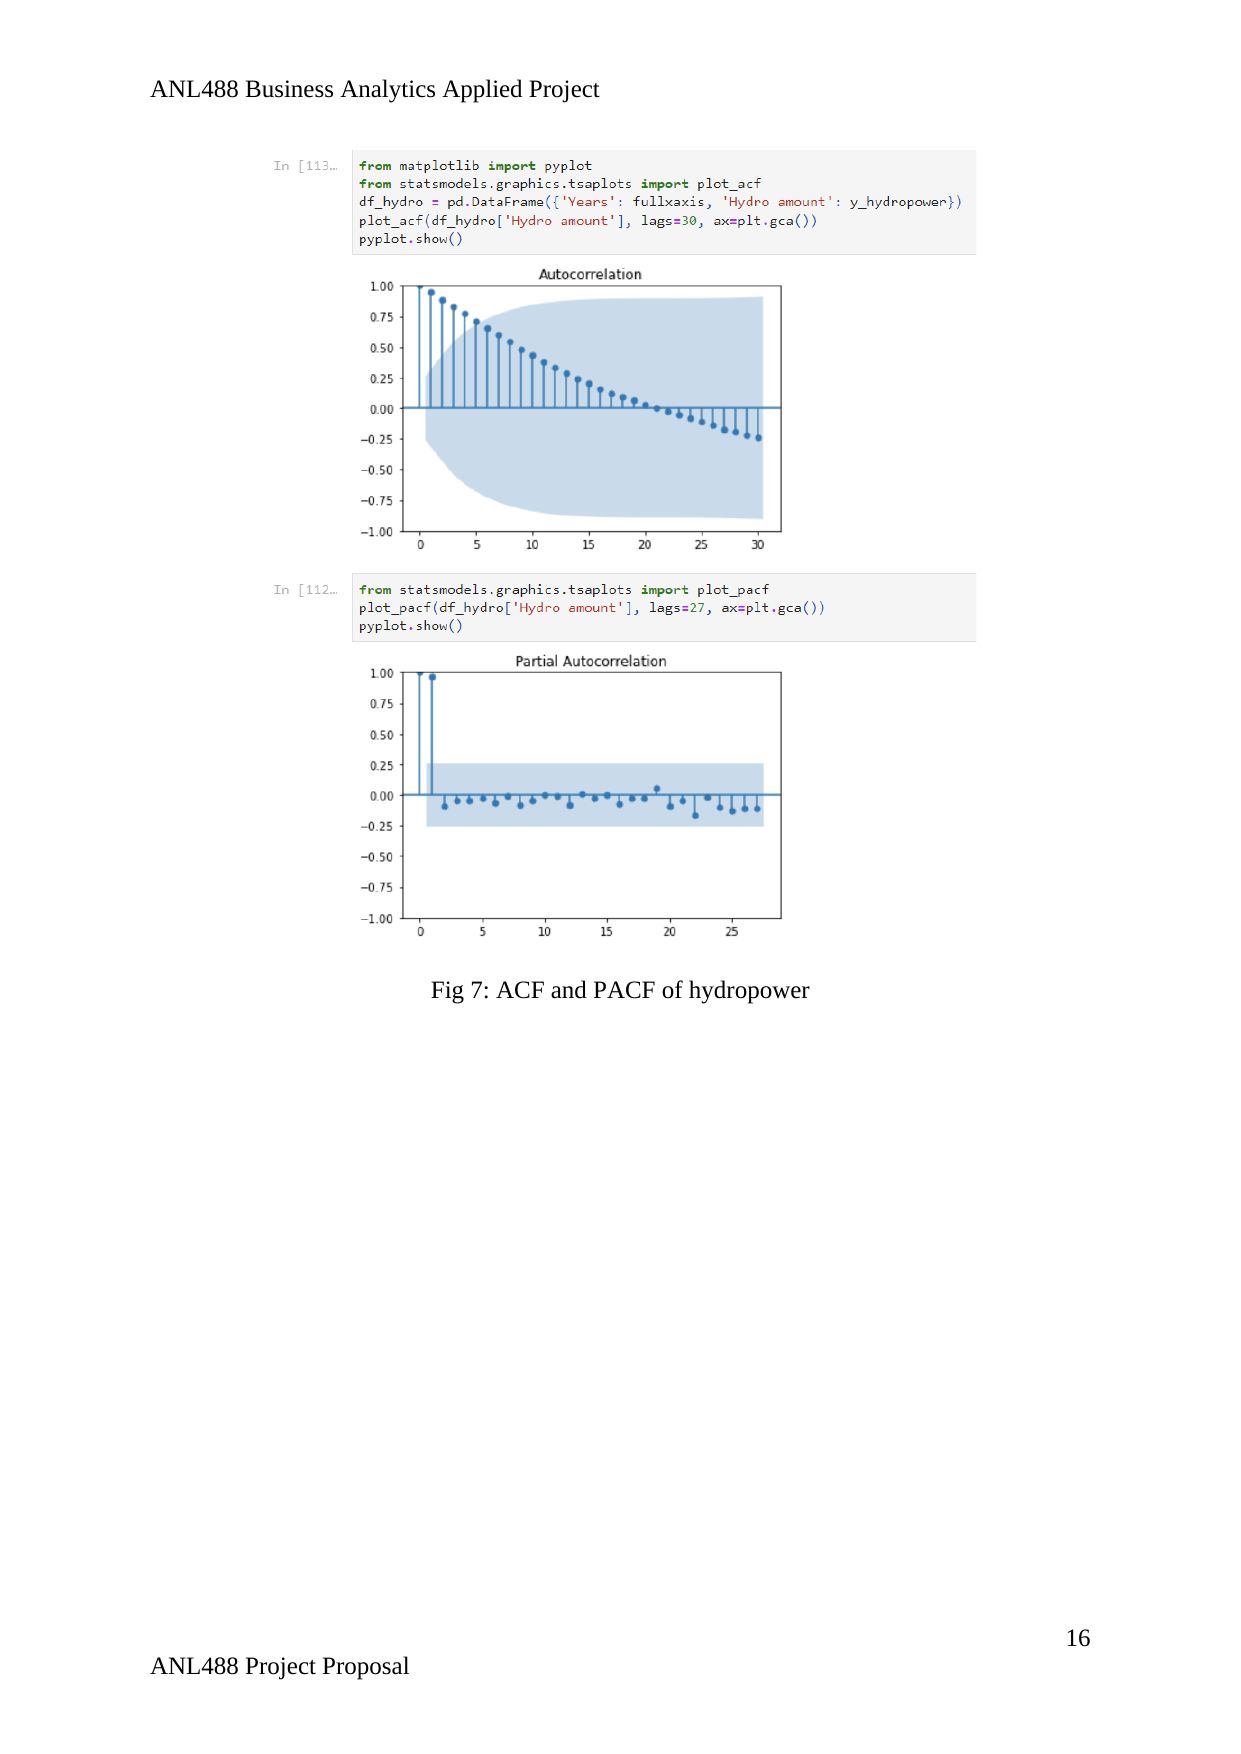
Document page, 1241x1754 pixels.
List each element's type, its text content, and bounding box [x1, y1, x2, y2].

text Fig 7: ACF and PACF of hydropower [150, 975, 1090, 1004]
picture [263, 150, 977, 947]
